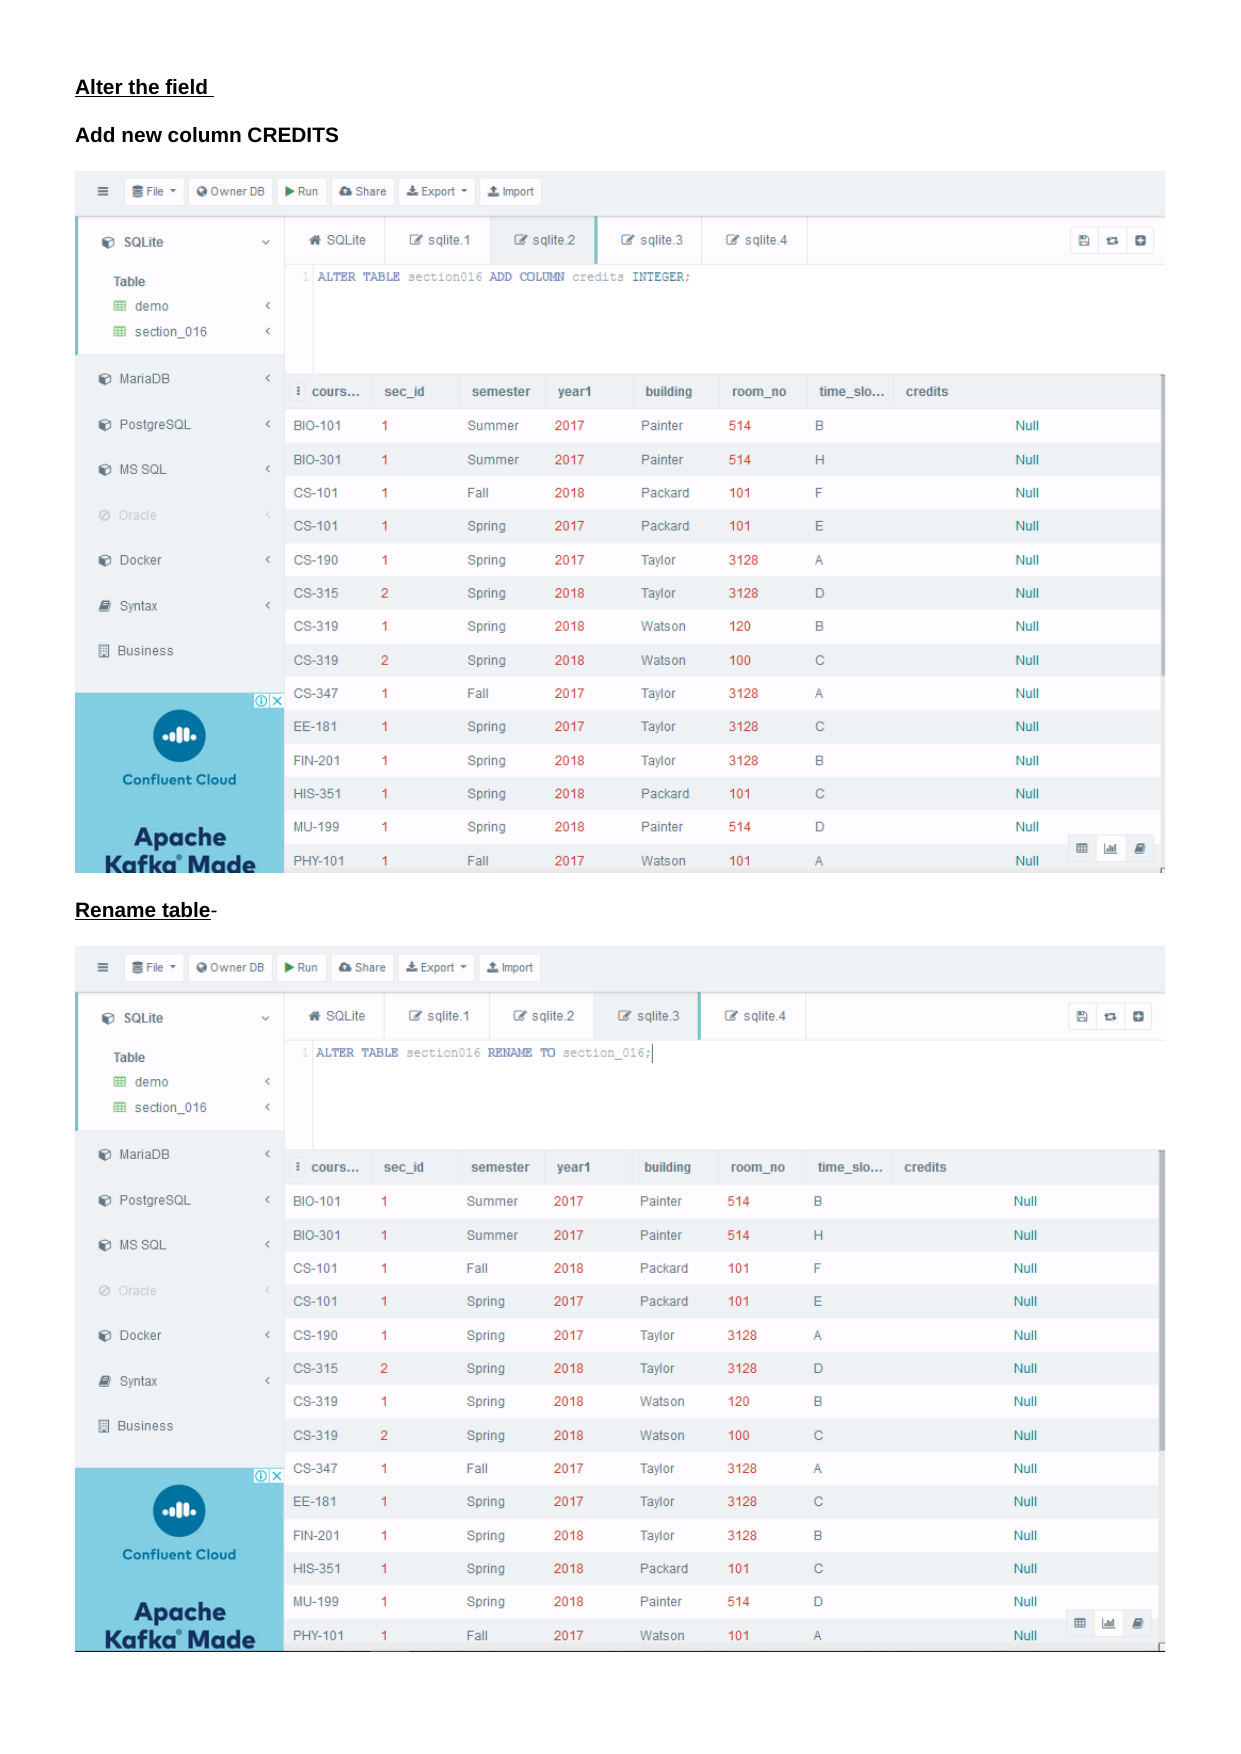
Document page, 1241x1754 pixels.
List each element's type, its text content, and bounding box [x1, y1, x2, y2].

picture [75, 946, 1166, 1652]
text Rename table- [75, 898, 1165, 922]
picture [75, 171, 1166, 873]
text Alter the field [75, 75, 1165, 99]
text Add new column CREDITS [75, 123, 1165, 147]
